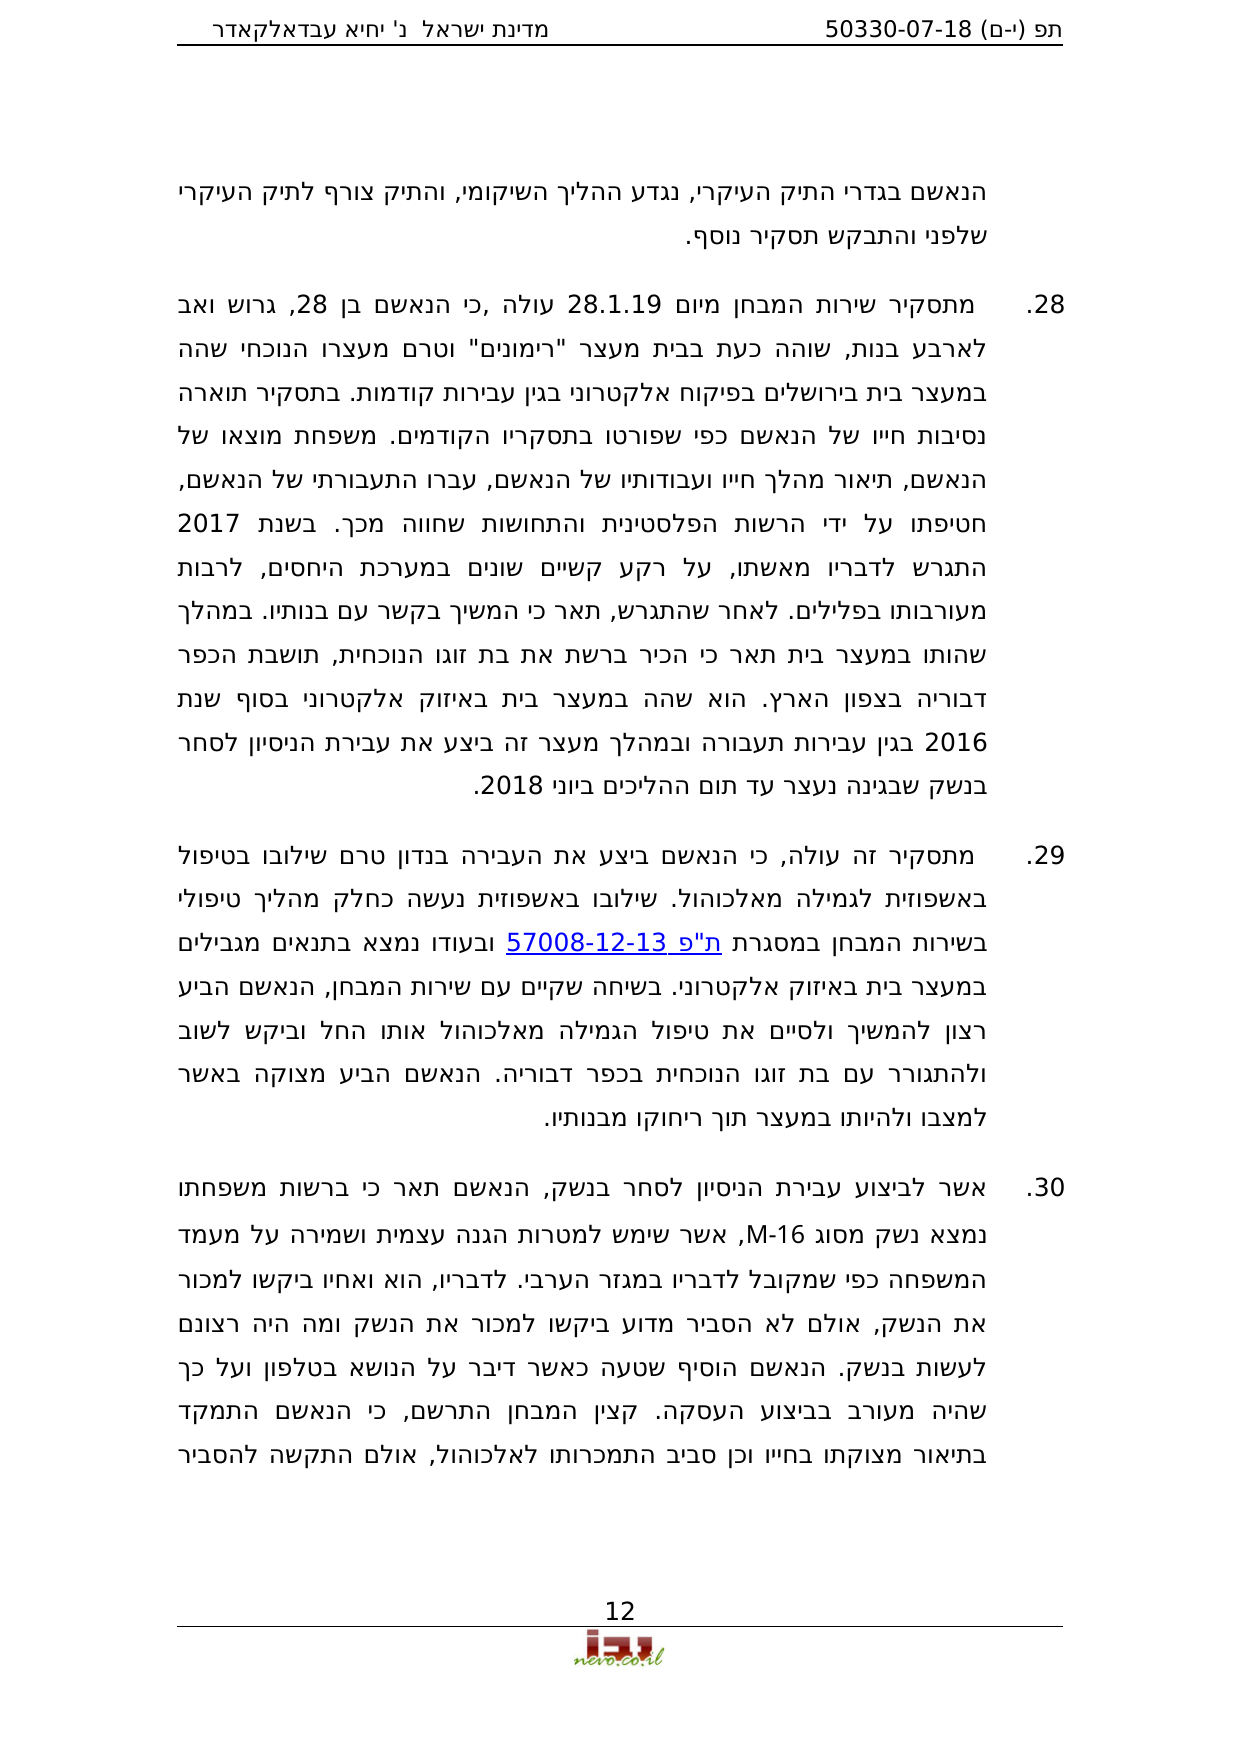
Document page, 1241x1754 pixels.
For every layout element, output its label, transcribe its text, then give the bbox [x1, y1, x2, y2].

picture [574, 1629, 666, 1667]
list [177, 1173, 1026, 1469]
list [177, 177, 1026, 250]
list מתסקיר זה עולה, כי הנאשם ביצע את העבירה בנדון טרם שילובו בטיפול באשפוזית לגמילה מאלכוהול. שילובו באשפוזית נעשה כחלק מהליך טיפולי בשירות המבחן במסגרת ת"פ 57008-12-13 ובעודו נמצא בתנאים מגבילים במעצר בית באיזוק אלקטרוני. בשיחה שקיים עם שירות המבחן, הנאשם הביע רצון להמשיך ולסיים את טיפול הגמילה מאלכוהול אותו החל וביקש לשוב ולהתגורר עם בת זוגו הנוכחית בכפר דבוריה. הנאשם הביע מצוקה באשר למצבו ולהיותו במעצר תוך ריחוקו מבנותיו. [177, 841, 1026, 1133]
list מתסקיר שירות המבחן מיום 28.1.19 עולה ,כי הנאשם בן 28, גרוש ואב לארבע בנות, שוהה כעת בבית מעצר "רימונים" וטרם מעצרו הנוכחי שהה במעצר בית בירושלים בפיקוח אלקטרוני בגין עבירות קודמות. בתסקיר תוארה נסיבות חייו של הנאשם כפי שפורטו בתסקריו הקודמים. משפחת מוצאו של הנאשם, תיאור מהלך חייו ועבודותיו של הנאשם, עברו התעבורתי של הנאשם, חטיפתו על ידי הרשות הפלסטינית והתחושות שחווה מכך. בשנת 2017 התגרש לדבריו מאשתו, על רקע קשיים שונים במערכת היחסים, לרבות מעורבותו בפלילים. לאחר שהתגרש, תאר כי המשיך בקשר עם בנותיו. במהלך שהותו במעצר בית תאר כי הכיר ברשת את בת זוגו הנוכחית, תושבת הכפר דבוריה בצפון הארץ. הוא שהה במעצר בית באיזוק אלקטרוני בסוף שנת 2016 בגין עבירות תעבורה ובמהלך מעצר זה ביצע את עבירת הניסיון לסחר בנשק שבגינה נעצר עד תום ההליכים ביוני 2018. [177, 290, 1026, 801]
